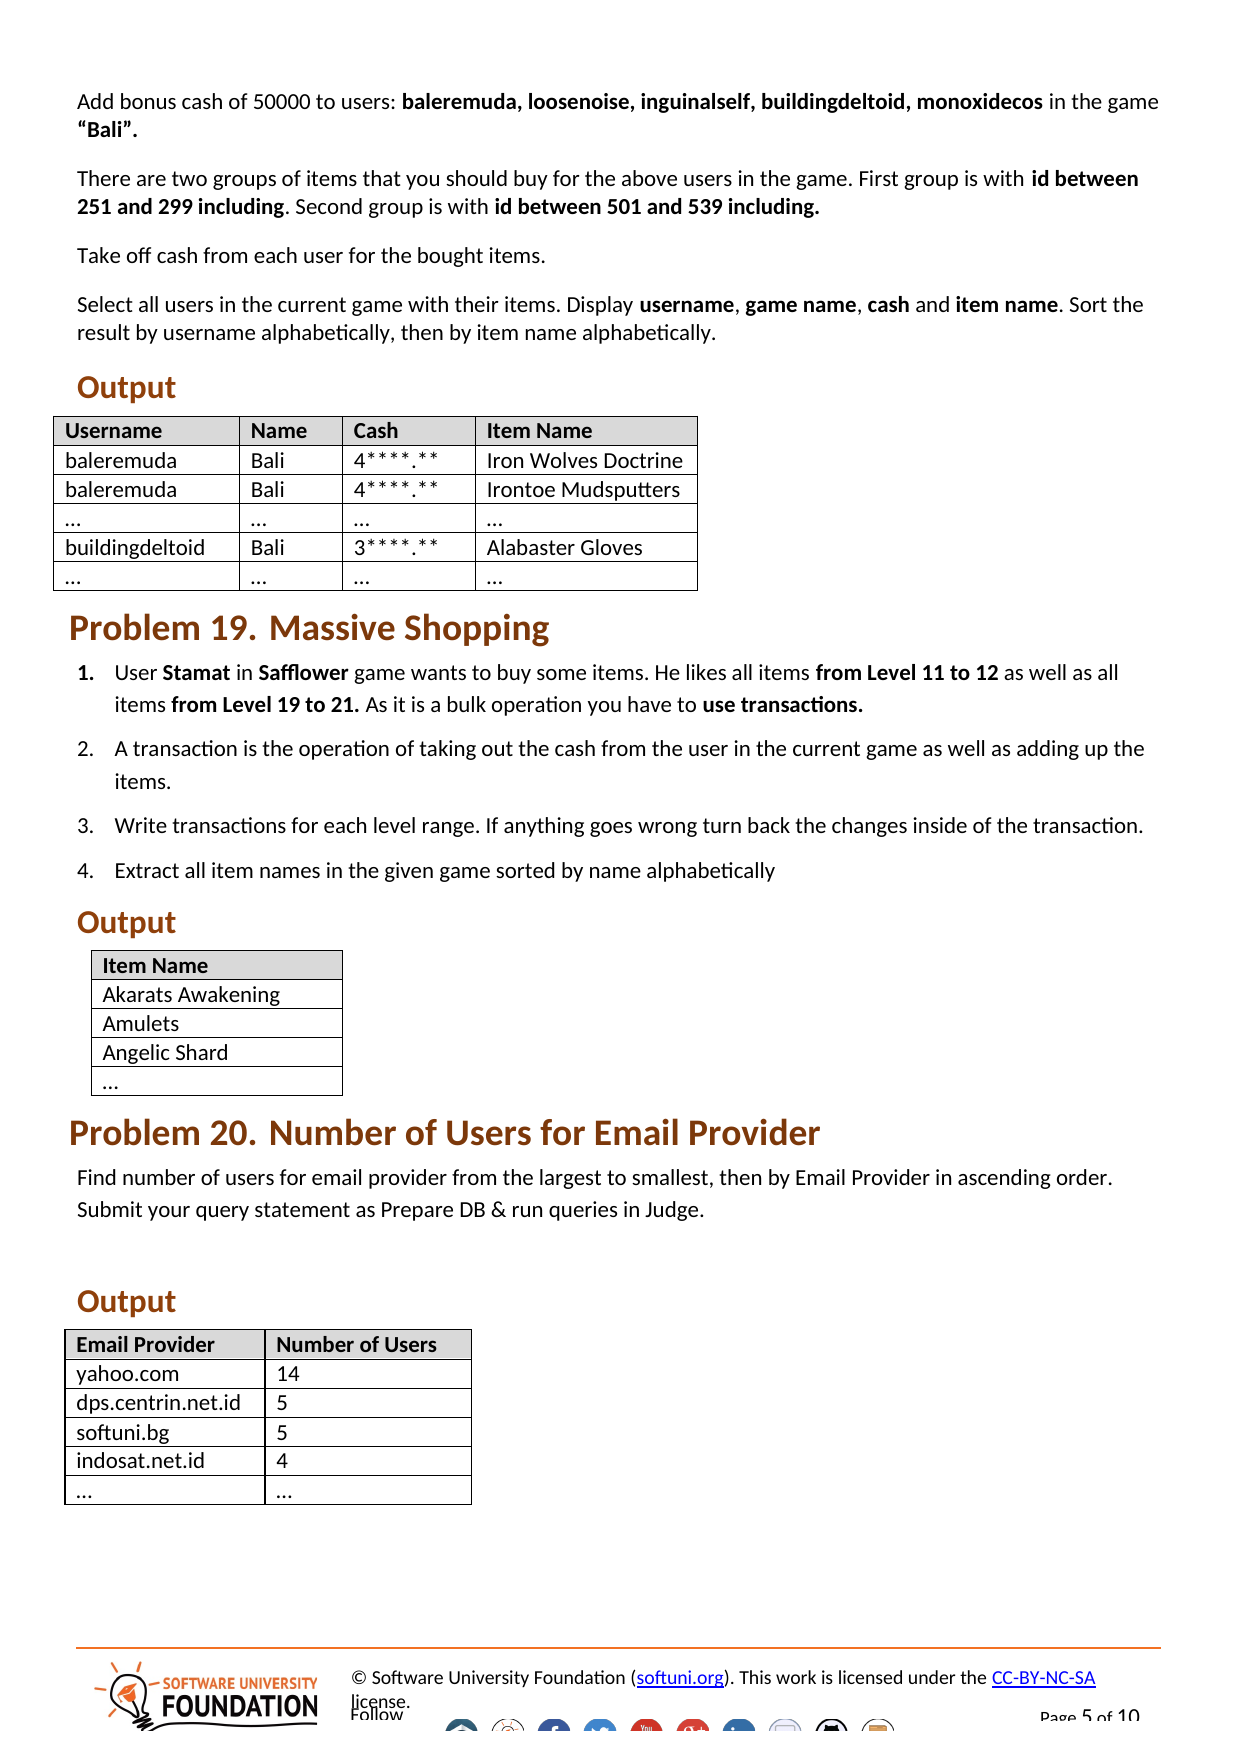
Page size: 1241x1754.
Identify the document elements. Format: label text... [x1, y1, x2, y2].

table_cell softuni.bg [66, 1418, 264, 1446]
picture [861, 1719, 894, 1731]
text Select all users in the current game with their items. Display username, game name, cash and item name. Sort the result by username alphabetically, then by item name alphabetically. [77, 290, 1163, 346]
table_cell yahoo.com [66, 1360, 264, 1387]
picture [630, 1719, 663, 1731]
table_cell … [266, 1476, 471, 1504]
table_cell … [54, 562, 239, 590]
table_cell 4****.** [343, 475, 475, 503]
table_cell 4****.** [343, 446, 475, 474]
table_header Item Name [476, 417, 697, 445]
picture [445, 1719, 478, 1731]
table_cell Amulets [92, 1009, 342, 1037]
table_cell … [343, 562, 475, 590]
table_header Email Provider [66, 1330, 264, 1358]
table_header Item Name [92, 951, 342, 979]
list Extract all item names in the given game sorted by name alphabetically [77, 856, 1163, 884]
table_cell 5 [266, 1418, 471, 1446]
table_cell 5 [266, 1389, 471, 1417]
table_cell … [240, 504, 342, 532]
table_cell 14 [266, 1360, 471, 1387]
table_header Username [54, 417, 239, 445]
picture [93, 1661, 318, 1731]
table_cell Angelic Shard [92, 1038, 342, 1066]
list Write transactions for each level range. If anything goes wrong turn back the changes inside of the transaction. [77, 811, 1163, 839]
table_cell Iron Wolves Doctrine [476, 446, 697, 474]
table_cell … [476, 504, 697, 532]
picture [722, 1719, 756, 1731]
table_cell dps.centrin.net.id [66, 1389, 264, 1417]
picture [491, 1719, 524, 1731]
table_cell … [240, 562, 342, 590]
text Find number of users for email provider from the largest to smallest, then by Email Provider in ascending order. Submit your query statement as Prepare DB & run queries in Judge. [77, 1163, 1163, 1223]
picture [815, 1719, 848, 1731]
text Add bonus cash of 50000 to users: baleremuda, loosenoise, inguinalself, buildingdeltoid, monoxidecos in the game “Bali”. [77, 87, 1163, 143]
table_cell indosat.net.id [66, 1447, 264, 1475]
table_header Number of Users [266, 1330, 471, 1358]
subtitle Massive Shopping [69, 603, 1163, 649]
table_cell … [343, 504, 475, 532]
table_cell 4 [266, 1447, 471, 1475]
table_cell Irontoe Mudsputters [476, 475, 697, 503]
picture [583, 1719, 617, 1731]
table_cell Akarats Awakening [92, 980, 342, 1008]
picture [676, 1719, 709, 1731]
subtitle Output [77, 1280, 1163, 1321]
list User Stamat in Safflower game wants to buy some items. He likes all items from Level 11 to 12 as well as all items from Level 19 to 21. As it is a bulk operation you have to use transactions. [77, 658, 1163, 718]
table_cell … [54, 504, 239, 532]
table_cell baleremuda [54, 475, 239, 503]
table_cell Bali [240, 446, 342, 474]
table_header Cash [343, 417, 475, 445]
table_cell Bali [240, 533, 342, 561]
text Take off cash from each user for the bought items. [77, 241, 1163, 269]
table_cell baleremuda [54, 446, 239, 474]
table_cell … [92, 1067, 342, 1095]
subtitle Number of Users for Email Provider [69, 1109, 1163, 1154]
subtitle Output [77, 367, 1163, 407]
table_cell … [476, 562, 697, 590]
picture [537, 1719, 571, 1731]
subtitle Output [77, 901, 1163, 942]
table_cell 3****.** [343, 533, 475, 561]
table_cell Bali [240, 475, 342, 503]
list A transaction is the operation of taking out the cash from the user in the current game as well as adding up the items. [77, 734, 1163, 795]
table_header Name [240, 417, 342, 445]
table_cell Alabaster Gloves [476, 533, 697, 561]
table_cell … [66, 1476, 264, 1504]
table_cell buildingdeltoid [54, 533, 239, 561]
picture [768, 1719, 802, 1731]
text There are two groups of items that you should buy for the above users in the game. First group is with id between 251 and 299 including. Second group is with id between 501 and 539 including. [77, 164, 1163, 220]
